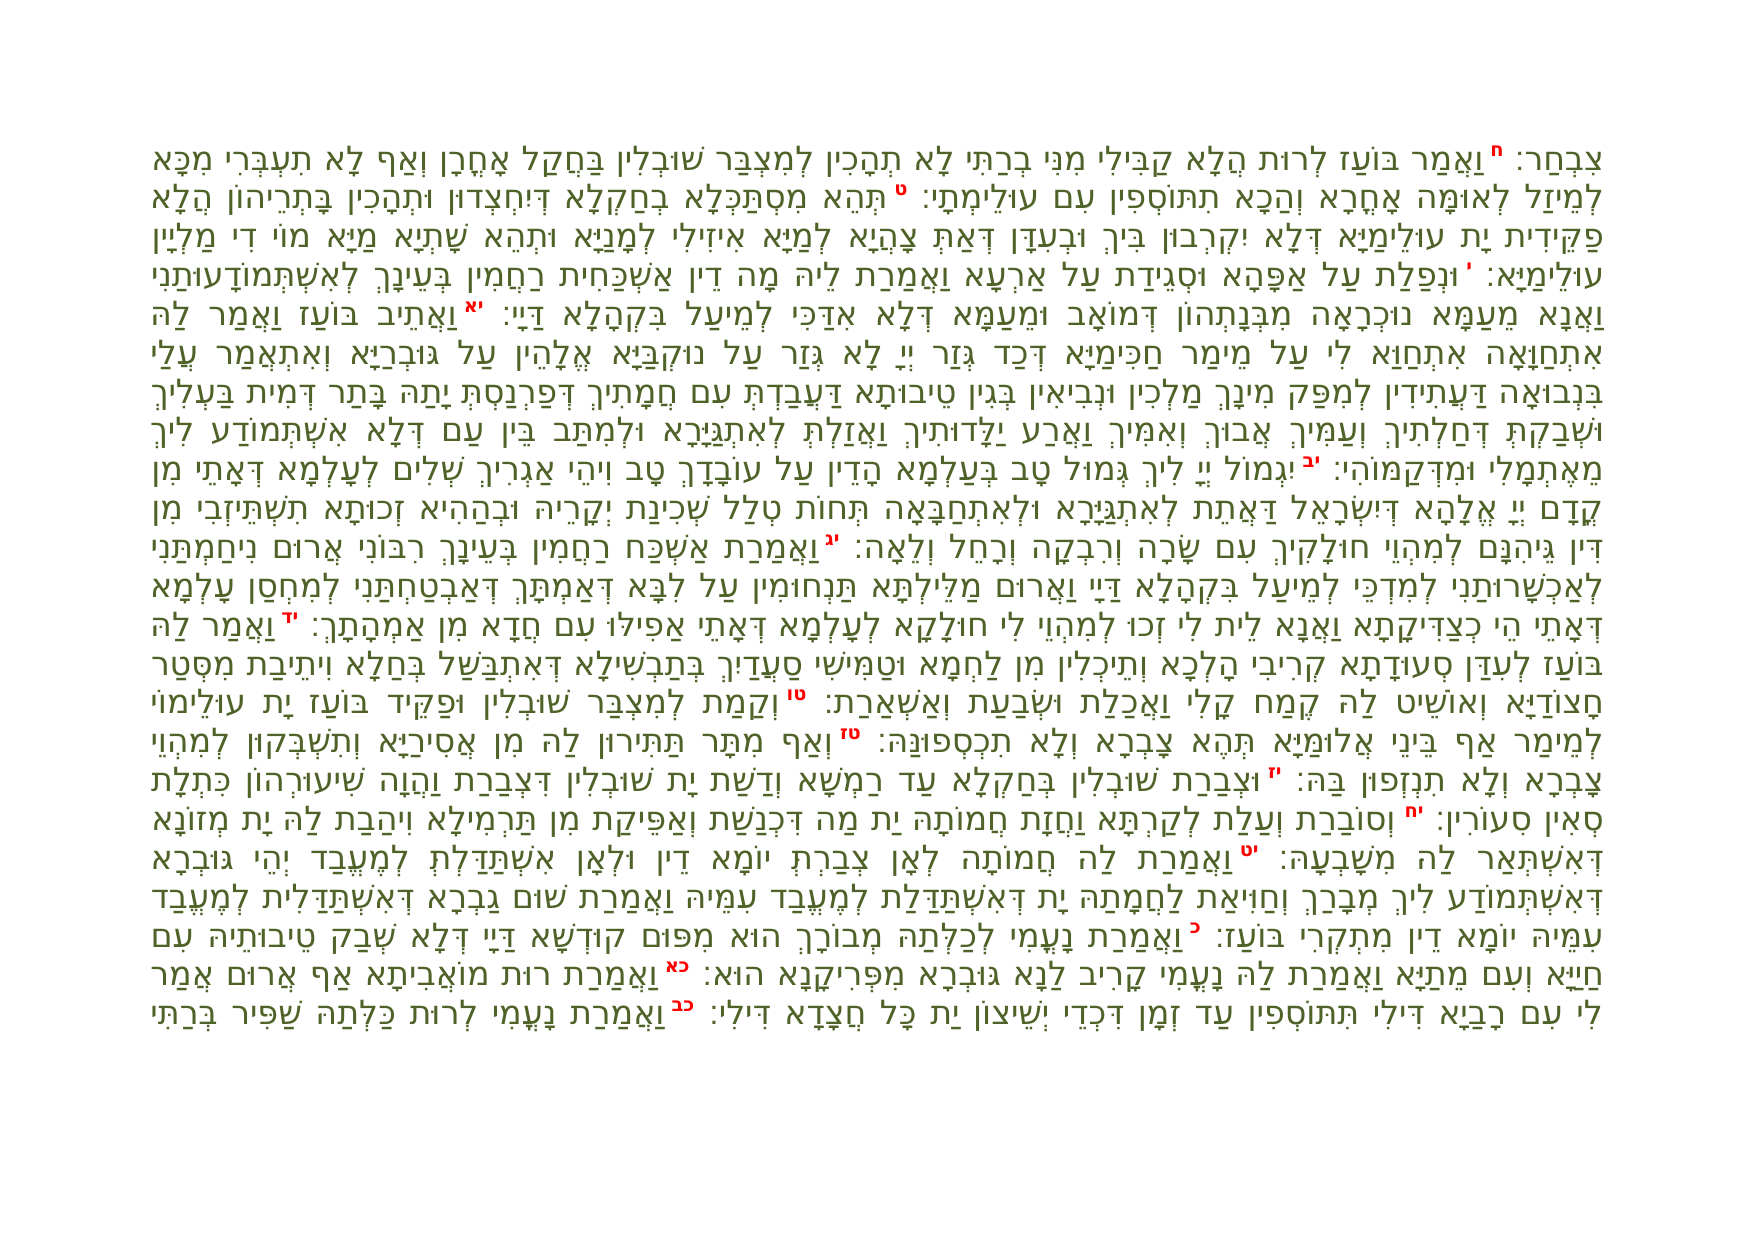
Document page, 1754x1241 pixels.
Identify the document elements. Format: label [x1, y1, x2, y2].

text [150, 139, 1604, 1033]
